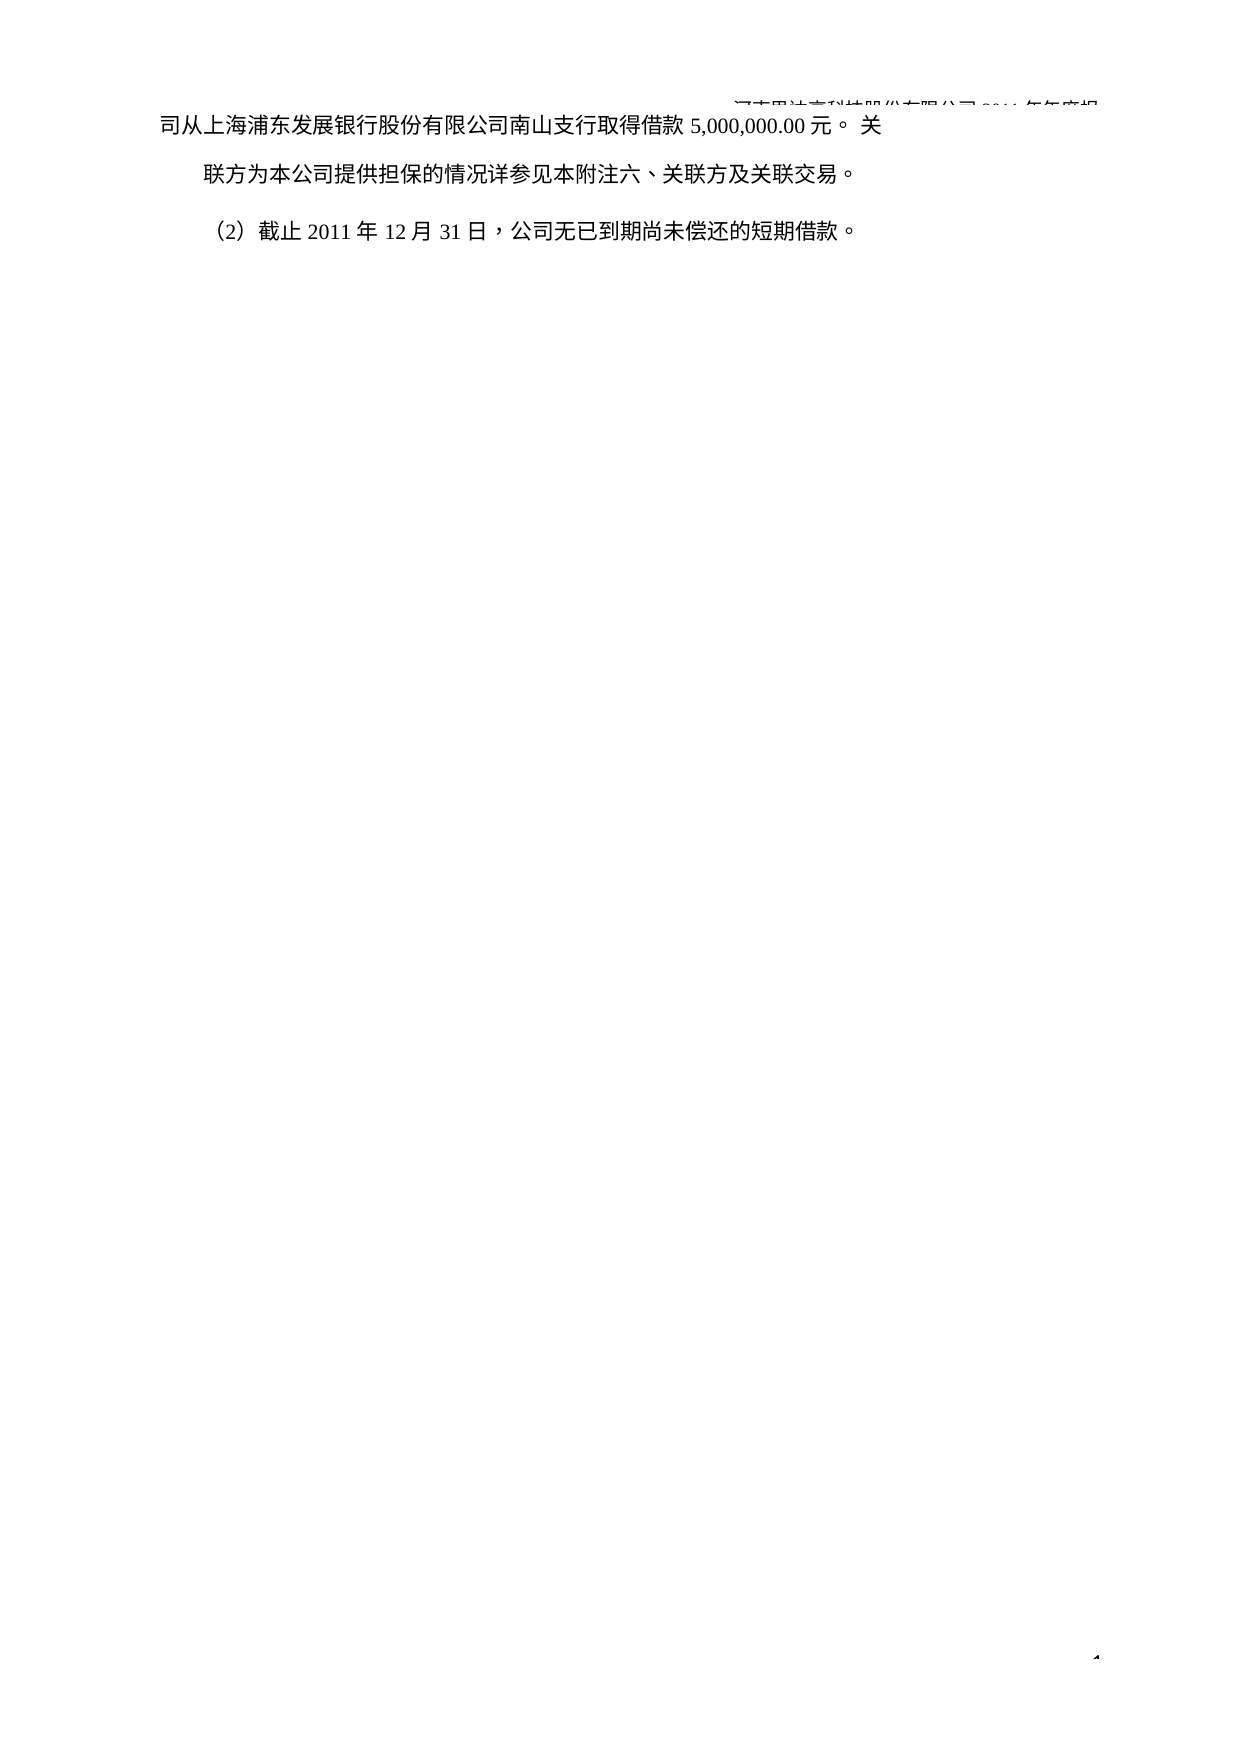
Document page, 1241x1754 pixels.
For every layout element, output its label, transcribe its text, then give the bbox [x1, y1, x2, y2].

text 司从上海浦东发展银行股份有限公司南山支行取得借款 5,000,000.00 元。 关联方为本公司提供担保的情况详参见本附注六、关联方及关联交易。 [159, 110, 883, 189]
text （2）截止 2011 年 12 月 31 日，公司无已到期尚未偿还的短期借款。 [203, 216, 1123, 245]
